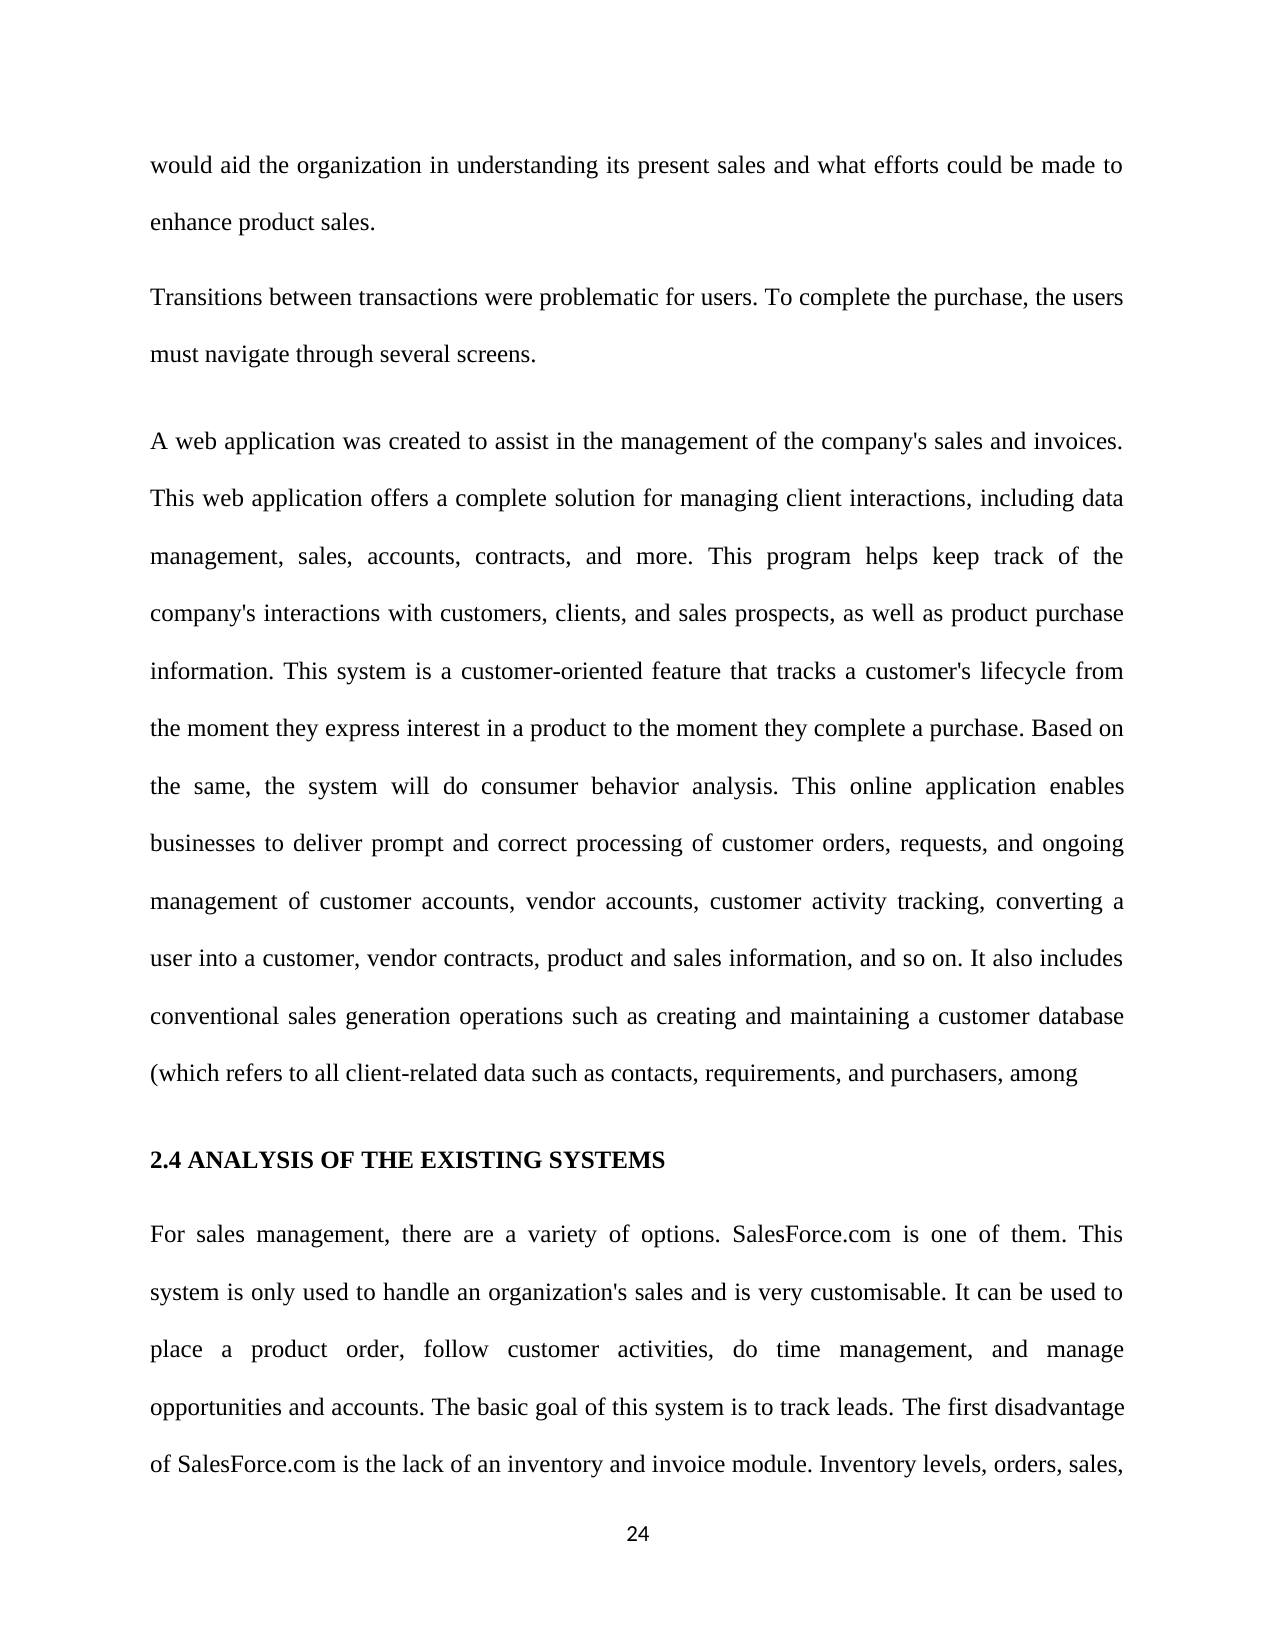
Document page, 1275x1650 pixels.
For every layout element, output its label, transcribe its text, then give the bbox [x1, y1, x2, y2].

text 2.4 ANALYSIS OF THE EXISTING SYSTEMS [150, 1145, 1125, 1174]
text A web application was created to assist in the management of the company's sales and invoices. This web application offers a complete solution for managing client interactions, including data management, sales, accounts, contracts, and more. This program helps keep track of the company's interactions with customers, clients, and sales prospects, as well as product purchase information. This system is a customer-oriented feature that tracks a customer's lifecycle from the moment they express interest in a product to the moment they complete a purchase. Based on the same, the system will do consumer behavior analysis. This online application enables businesses to deliver prompt and correct processing of customer orders, requests, and ongoing management of customer accounts, vendor accounts, customer activity tracking, converting a user into a customer, vendor contracts, product and sales information, and so on. It also includes conventional sales generation operations such as creating and maintaining a customer database (which refers to all client-related data such as contacts, requirements, and purchasers, among [150, 426, 1125, 1087]
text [150, 1219, 1125, 1478]
text Transitions between transactions were problematic for users. To complete the purchase, the users must navigate through several screens. [150, 282, 1125, 368]
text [150, 150, 1125, 236]
